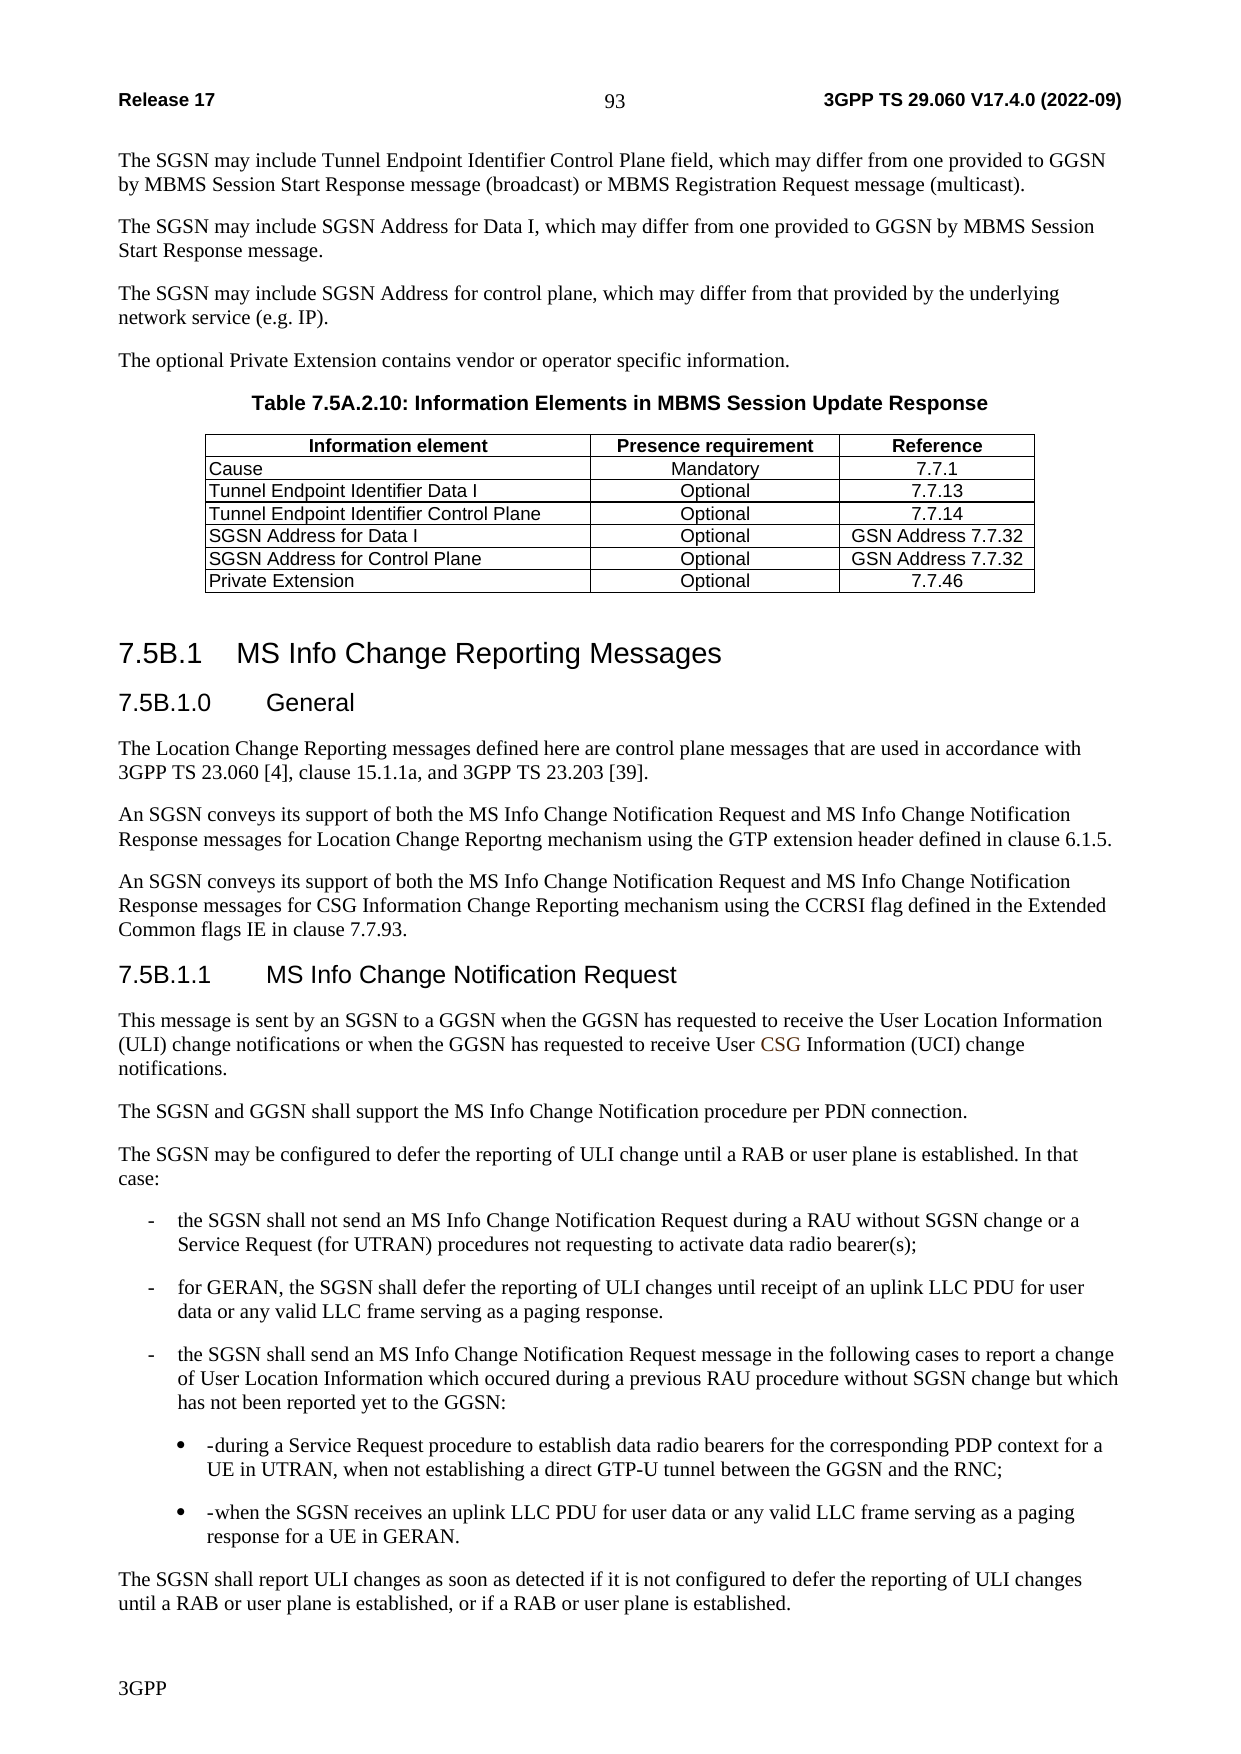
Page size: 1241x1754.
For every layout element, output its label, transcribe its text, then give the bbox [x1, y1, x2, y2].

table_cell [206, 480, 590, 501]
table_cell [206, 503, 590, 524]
text The optional Private Extension contains vendor or operator specific information. [118, 348, 1122, 372]
text An SGSN conveys its support of both the MS Info Change Notification Request and MS Info Change Notification Response messages for Location Change Reportng mechanism using the GTP extension header defined in clause 6.1.5. [118, 802, 1122, 851]
text - for GERAN, the SGSN shall defer the reporting of ULI changes until receipt of an uplink LLC PDU for user data or any valid LLC frame serving as a paging response. [148, 1275, 1122, 1323]
text The Location Change Reporting messages defined here are control plane messages that are used in accordance with 3GPP TS 23.060 [4], clause 15.1.1a, and 3GPP TS 23.203 [39]. [118, 736, 1122, 784]
text - when the SGSN receives an uplink LLC PDU for user data or any valid LLC frame serving as a paging response for a UE in GERAN. [177, 1500, 1122, 1548]
text The SGSN shall report ULI changes as soon as detected if it is not configured to defer the reporting of ULI changes until a RAB or user plane is established, or if a RAB or user plane is established. [118, 1567, 1122, 1615]
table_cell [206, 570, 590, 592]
text The SGSN may include SGSN Address for control plane, which may differ from that provided by the underlying network service (e.g. IP). [118, 281, 1122, 329]
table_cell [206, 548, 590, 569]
subtitle 7.5B.1.0 General [118, 688, 1122, 717]
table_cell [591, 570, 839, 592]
text This message is sent by an SGSN to a GGSN when the GGSN has requested to receive the User Location Information (ULI) change notifications or when the GGSN has requested to receive User CSG Information (UCI) change notifications. [118, 1008, 1122, 1080]
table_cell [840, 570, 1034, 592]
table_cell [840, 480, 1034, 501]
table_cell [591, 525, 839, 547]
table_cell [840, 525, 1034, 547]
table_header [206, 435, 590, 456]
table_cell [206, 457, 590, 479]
subtitle 7.5B.1.1 MS Info Change Notification Request [118, 960, 1122, 989]
text - the SGSN shall not send an MS Info Change Notification Request during a RAU without SGSN change or a Service Request (for UTRAN) procedures not requesting to activate data radio bearer(s); [148, 1208, 1122, 1256]
text - during a Service Request procedure to establish data radio bearers for the corresponding PDP context for a UE in UTRAN, when not establishing a direct GTP-U tunnel between the GGSN and the RNC; [177, 1433, 1122, 1481]
subtitle 7.5B.1 MS Info Change Reporting Messages [118, 636, 1122, 669]
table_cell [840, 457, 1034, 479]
text An SGSN conveys its support of both the MS Info Change Notification Request and MS Info Change Notification Response messages for CSG Information Change Reporting mechanism using the CCRSI flag defined in the Extended Common flags IE in clause 7.7.93. [118, 869, 1122, 941]
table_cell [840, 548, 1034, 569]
text Table 7.5A.2.10: Information Elements in MBMS Session Update Response [118, 391, 1122, 415]
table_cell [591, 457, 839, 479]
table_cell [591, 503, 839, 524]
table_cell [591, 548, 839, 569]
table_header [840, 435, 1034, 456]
text The SGSN may include Tunnel Endpoint Identifier Control Plane field, which may differ from one provided to GGSN by MBMS Session Start Response message (broadcast) or MBMS Registration Request message (multicast). [118, 147, 1122, 196]
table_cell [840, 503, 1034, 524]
text The SGSN and GGSN shall support the MS Info Change Notification procedure per PDN connection. [118, 1099, 1122, 1123]
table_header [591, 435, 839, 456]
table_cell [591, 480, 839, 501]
text The SGSN may be configured to defer the reporting of ULI change until a RAB or user plane is established. In that case: [118, 1141, 1122, 1189]
text - the SGSN shall send an MS Info Change Notification Request message in the following cases to report a change of User Location Information which occured during a previous RAU procedure without SGSN change but which has not been reported yet to the GGSN: [148, 1342, 1122, 1414]
text The SGSN may include SGSN Address for Data I, which may differ from one provided to GGSN by MBMS Session Start Response message. [118, 214, 1122, 262]
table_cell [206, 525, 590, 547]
